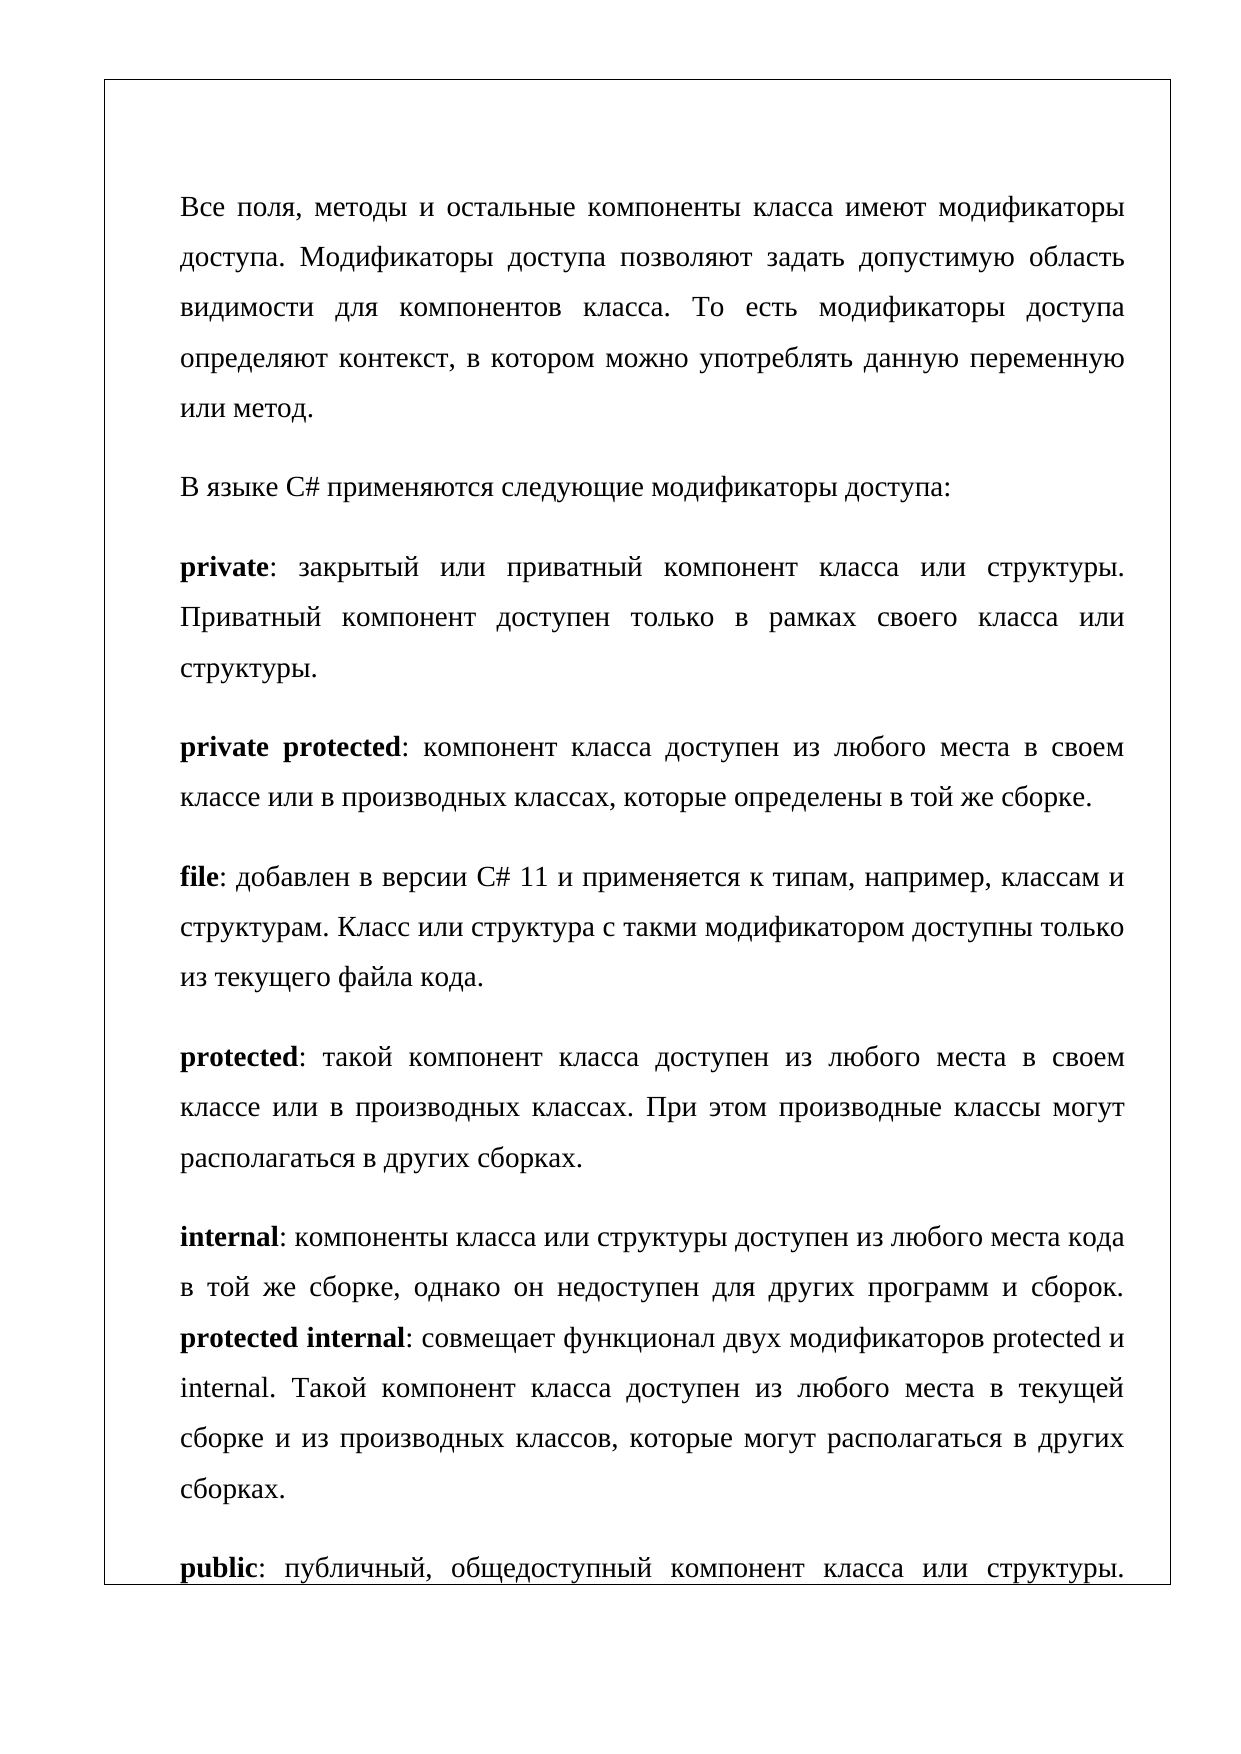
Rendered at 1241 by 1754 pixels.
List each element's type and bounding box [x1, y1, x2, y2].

table_cell [105, 80, 1170, 1584]
